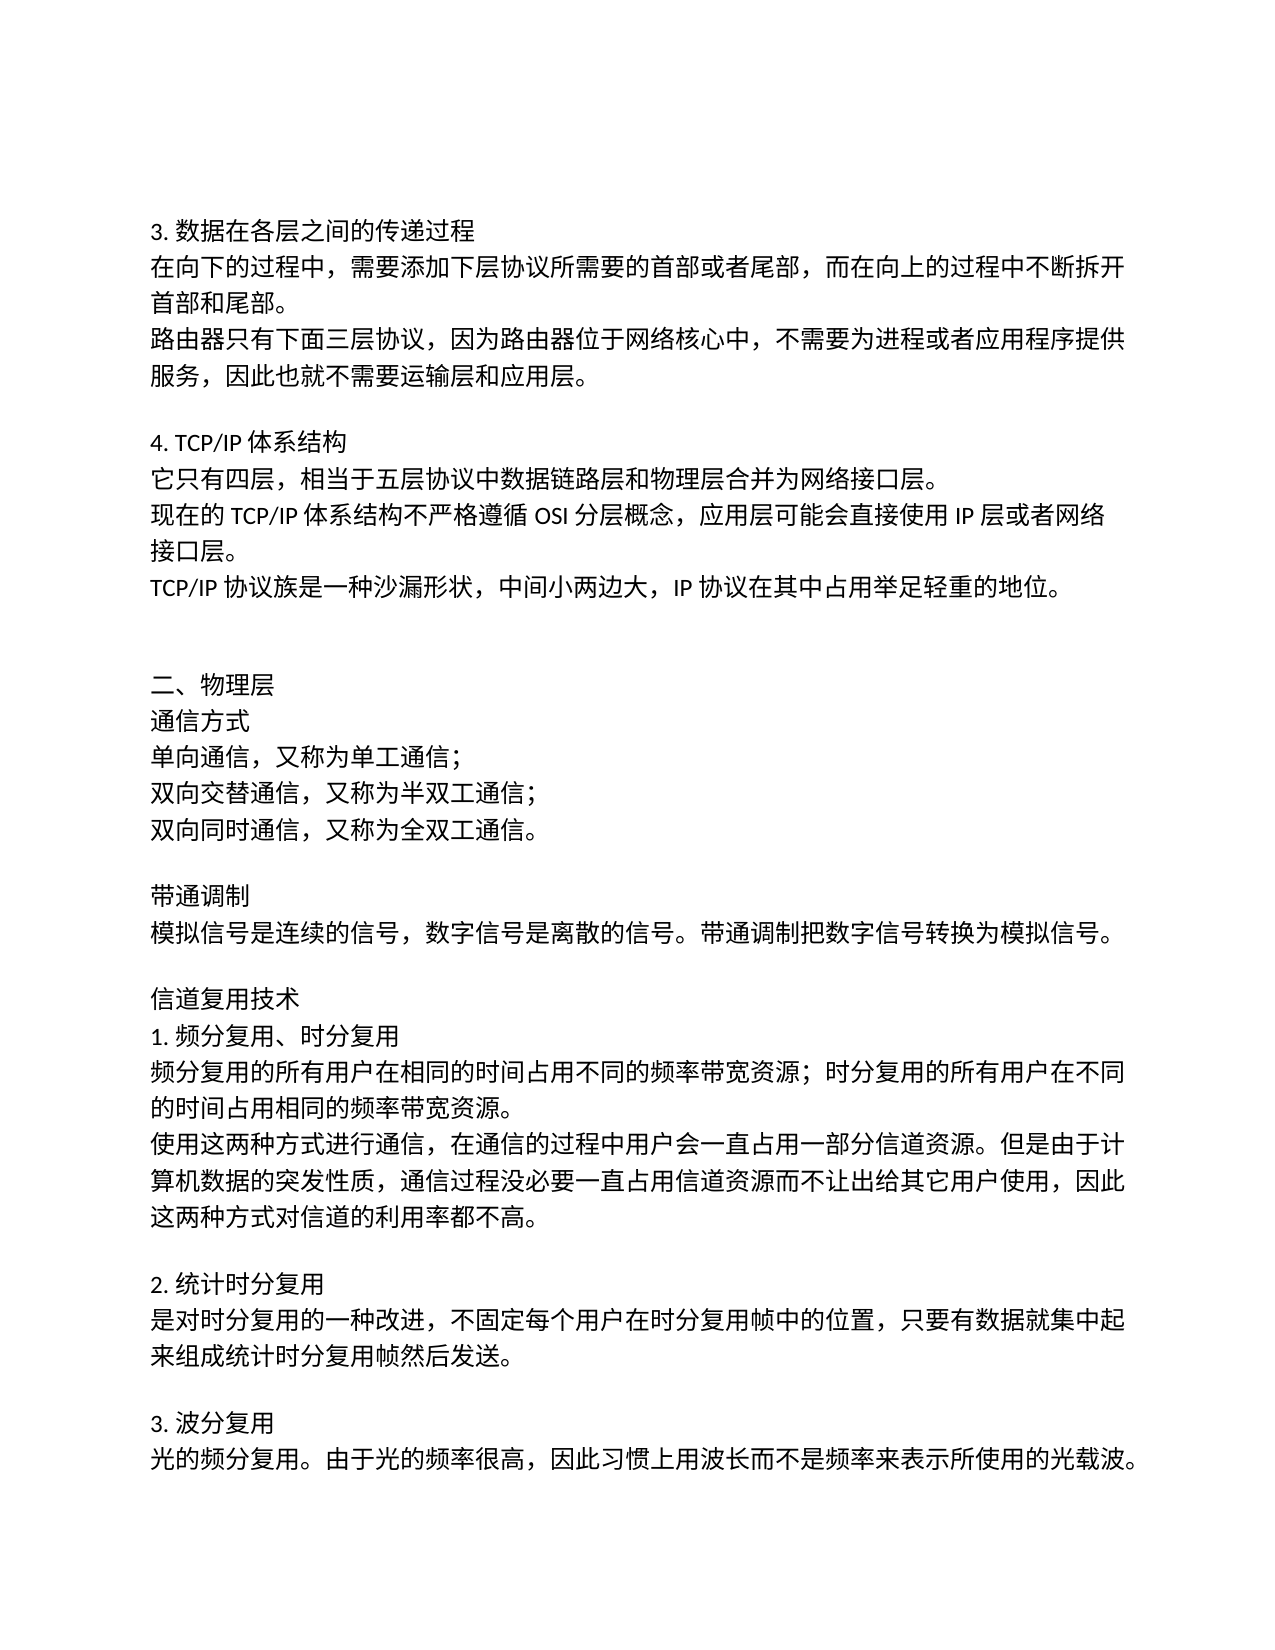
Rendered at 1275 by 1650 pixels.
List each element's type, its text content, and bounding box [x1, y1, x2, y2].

text 它只有四层，相当于五层协议中数据链路层和物理层合并为网络接口层。 [150, 459, 1125, 495]
text 是对时分复用的一种改进，不固定每个用户在时分复用帧中的位置，只要有数据就集中起来组成统计时分复用帧然后发送。 [150, 1300, 1125, 1373]
text 信道复用技术 [150, 980, 1125, 1016]
text 使用这两种方式进行通信，在通信的过程中用户会一直占用一部分信道资源。但是由于计算机数据的突发性质，通信过程没必要一直占用信道资源而不让出给其它用户使用，因此这两种方式对信道的利用率都不高。 [150, 1125, 1125, 1234]
text 频分复用的所有用户在相同的时间占用不同的频率带宽资源；时分复用的所有用户在不同的时间占用相同的频率带宽资源。 [150, 1052, 1125, 1125]
text 1. 频分复用、时分复用 [150, 1016, 1125, 1052]
text 双向同时通信，又称为全双工通信。 [150, 810, 1125, 846]
text 模拟信号是连续的信号，数字信号是离散的信号。带通调制把数字信号转换为模拟信号。 [150, 913, 1125, 949]
text 4. TCP/IP 体系结构 [150, 423, 1125, 459]
text 3. 数据在各层之间的传递过程 [150, 211, 1125, 247]
text 单向通信，又称为单工通信； [150, 738, 1125, 774]
text 二、物理层 [150, 665, 1125, 701]
text 路由器只有下面三层协议，因为路由器位于网络核心中，不需要为进程或者应用程序提供服务，因此也就不需要运输层和应用层。 [150, 320, 1125, 392]
text 通信方式 [150, 701, 1125, 738]
text 带通调制 [150, 877, 1125, 913]
text 2. 统计时分复用 [150, 1264, 1125, 1300]
text 现在的 TCP/IP 体系结构不严格遵循 OSI 分层概念，应用层可能会直接使用 IP 层或者网络接口层。 [150, 495, 1125, 568]
text TCP/IP 协议族是一种沙漏形状，中间小两边大，IP 协议在其中占用举足轻重的地位。 [150, 568, 1125, 604]
text 光的频分复用。由于光的频率很高，因此习惯上用波长而不是频率来表示所使用的光载波。 [150, 1440, 1125, 1476]
text 在向下的过程中，需要添加下层协议所需要的首部或者尾部，而在向上的过程中不断拆开首部和尾部。 [150, 247, 1125, 320]
text 双向交替通信，又称为半双工通信； [150, 774, 1125, 810]
text 3. 波分复用 [150, 1403, 1125, 1440]
